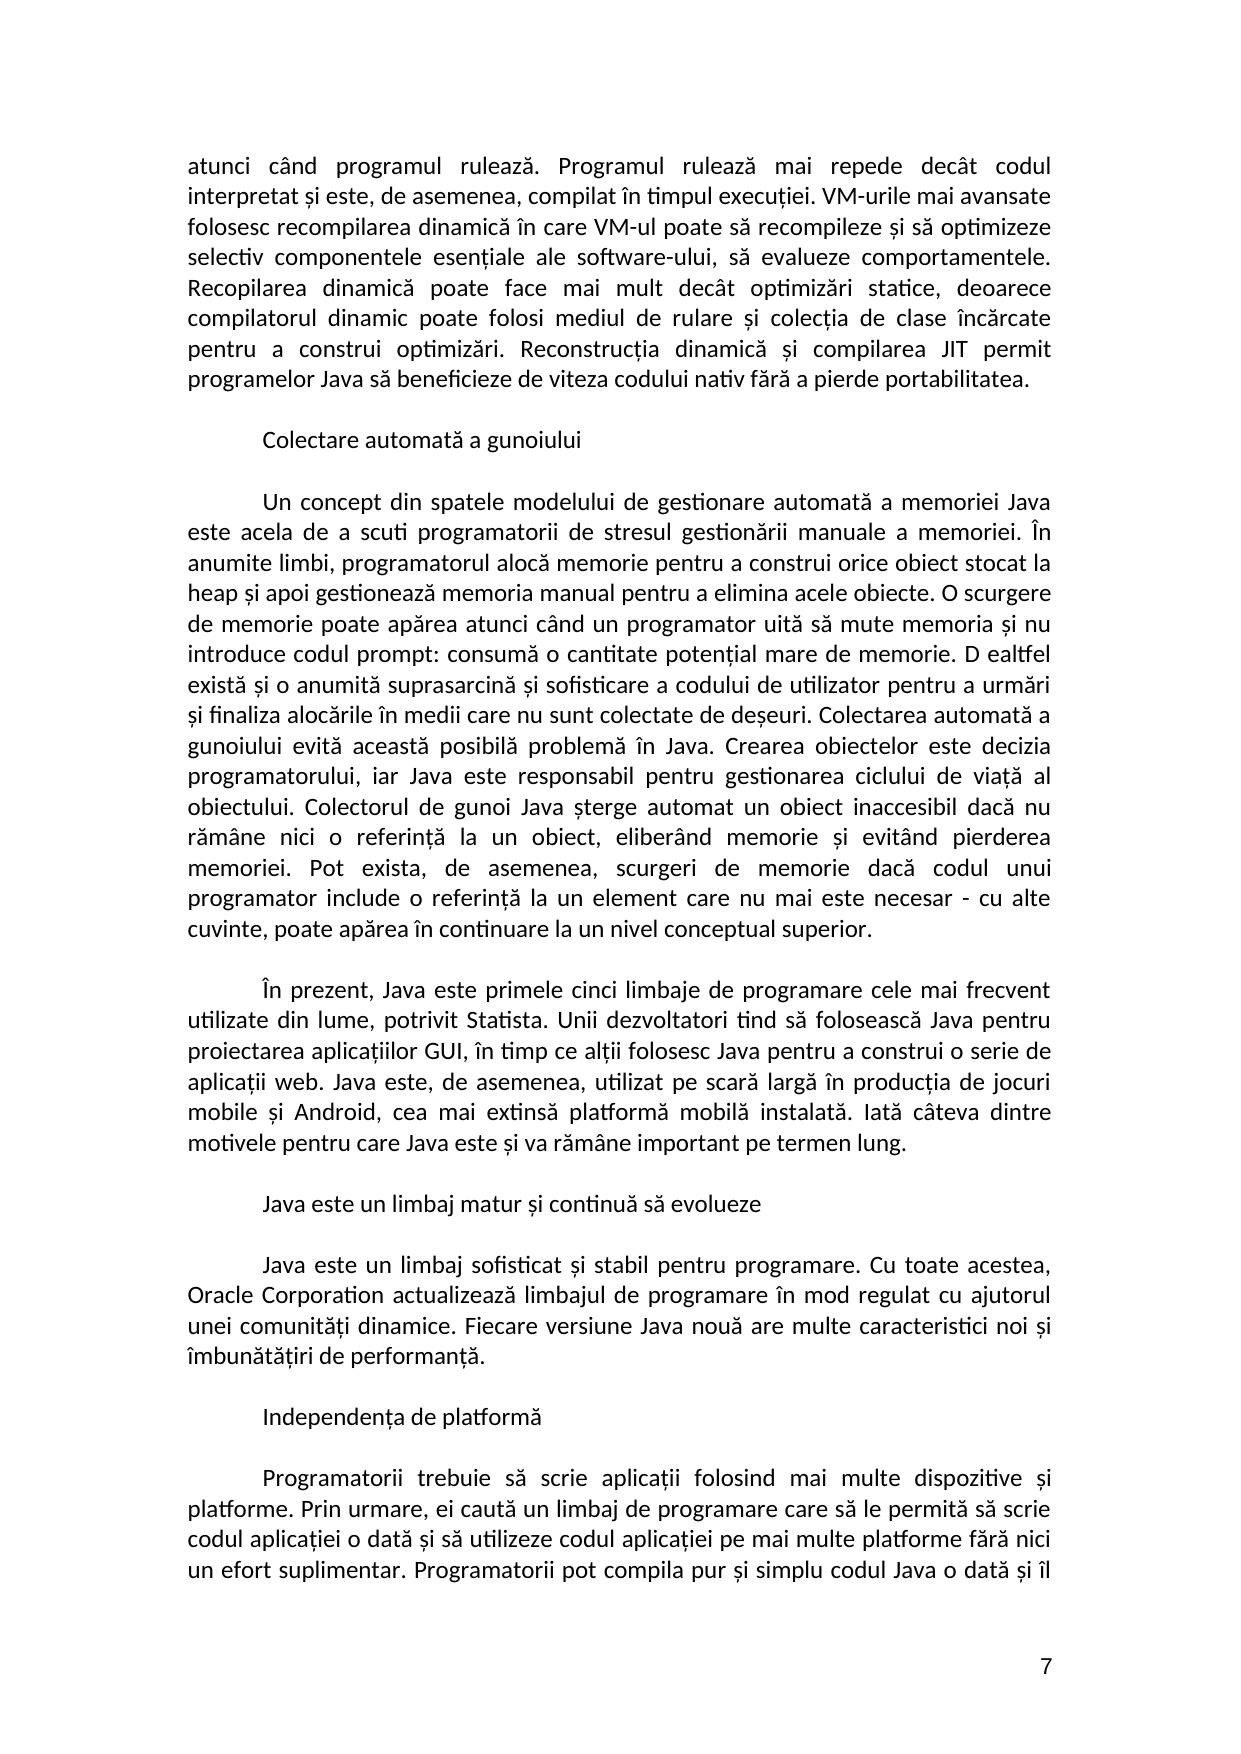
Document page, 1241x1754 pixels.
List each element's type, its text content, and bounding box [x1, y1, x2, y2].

text Java este un limbaj sofisticat și stabil pentru programare. Cu toate acestea, Oracle Corporation actualizează limbajul de programare în mod regulat cu ajutorul unei comunități dinamice. Fiecare versiune Java nouă are multe caracteristici noi și îmbunătățiri de performanță. [187, 1249, 1053, 1371]
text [187, 150, 1053, 394]
text Independența de platformă [187, 1401, 1053, 1432]
text Un concept din spatele modelului de gestionare automată a memoriei Java este acela de a scuti programatorii de stresul gestionării manuale a memoriei. În anumite limbi, programatorul alocă memorie pentru a construi orice obiect stocat la heap și apoi gestionează memoria manual pentru a elimina acele obiecte. O scurgere de memorie poate apărea atunci când un programator uită să mute memoria și nu introduce codul prompt: consumă o cantitate potențial mare de memorie. D ealtfel există și o anumită suprasarcină și sofisticare a codului de utilizator pentru a urmări și finaliza alocările în medii care nu sunt colectate de deșeuri. Colectarea automată a gunoiului evită această posibilă problemă în Java. Crearea obiectelor este decizia programatorului, iar Java este responsabil pentru gestionarea ciclului de viață al obiectului. Colectorul de gunoi Java șterge automat un obiect inaccesibil dacă nu rămâne nici o referință la un obiect, eliberând memorie și evitând pierderea memoriei. Pot exista, de asemenea, scurgeri de memorie dacă codul unui programator include o referință la un element care nu mai este necesar - cu alte cuvinte, poate apărea în continuare la un nivel conceptual superior. [187, 486, 1053, 943]
text Java este un limbaj matur și continuă să evolueze [187, 1188, 1053, 1218]
text Colectare automată a gunoiului [187, 425, 1053, 455]
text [187, 1462, 1053, 1584]
text În prezent, Java este primele cinci limbaje de programare cele mai frecvent utilizate din lume, potrivit Statista. Unii dezvoltatori tind să folosească Java pentru proiectarea aplicațiilor GUI, în timp ce alții folosesc Java pentru a construi o serie de aplicații web. Java este, de asemenea, utilizat pe scară largă în producția de jocuri mobile și Android, cea mai extinsă platformă mobilă instalată. Iată câteva dintre motivele pentru care Java este și va rămâne important pe termen lung. [187, 974, 1053, 1157]
